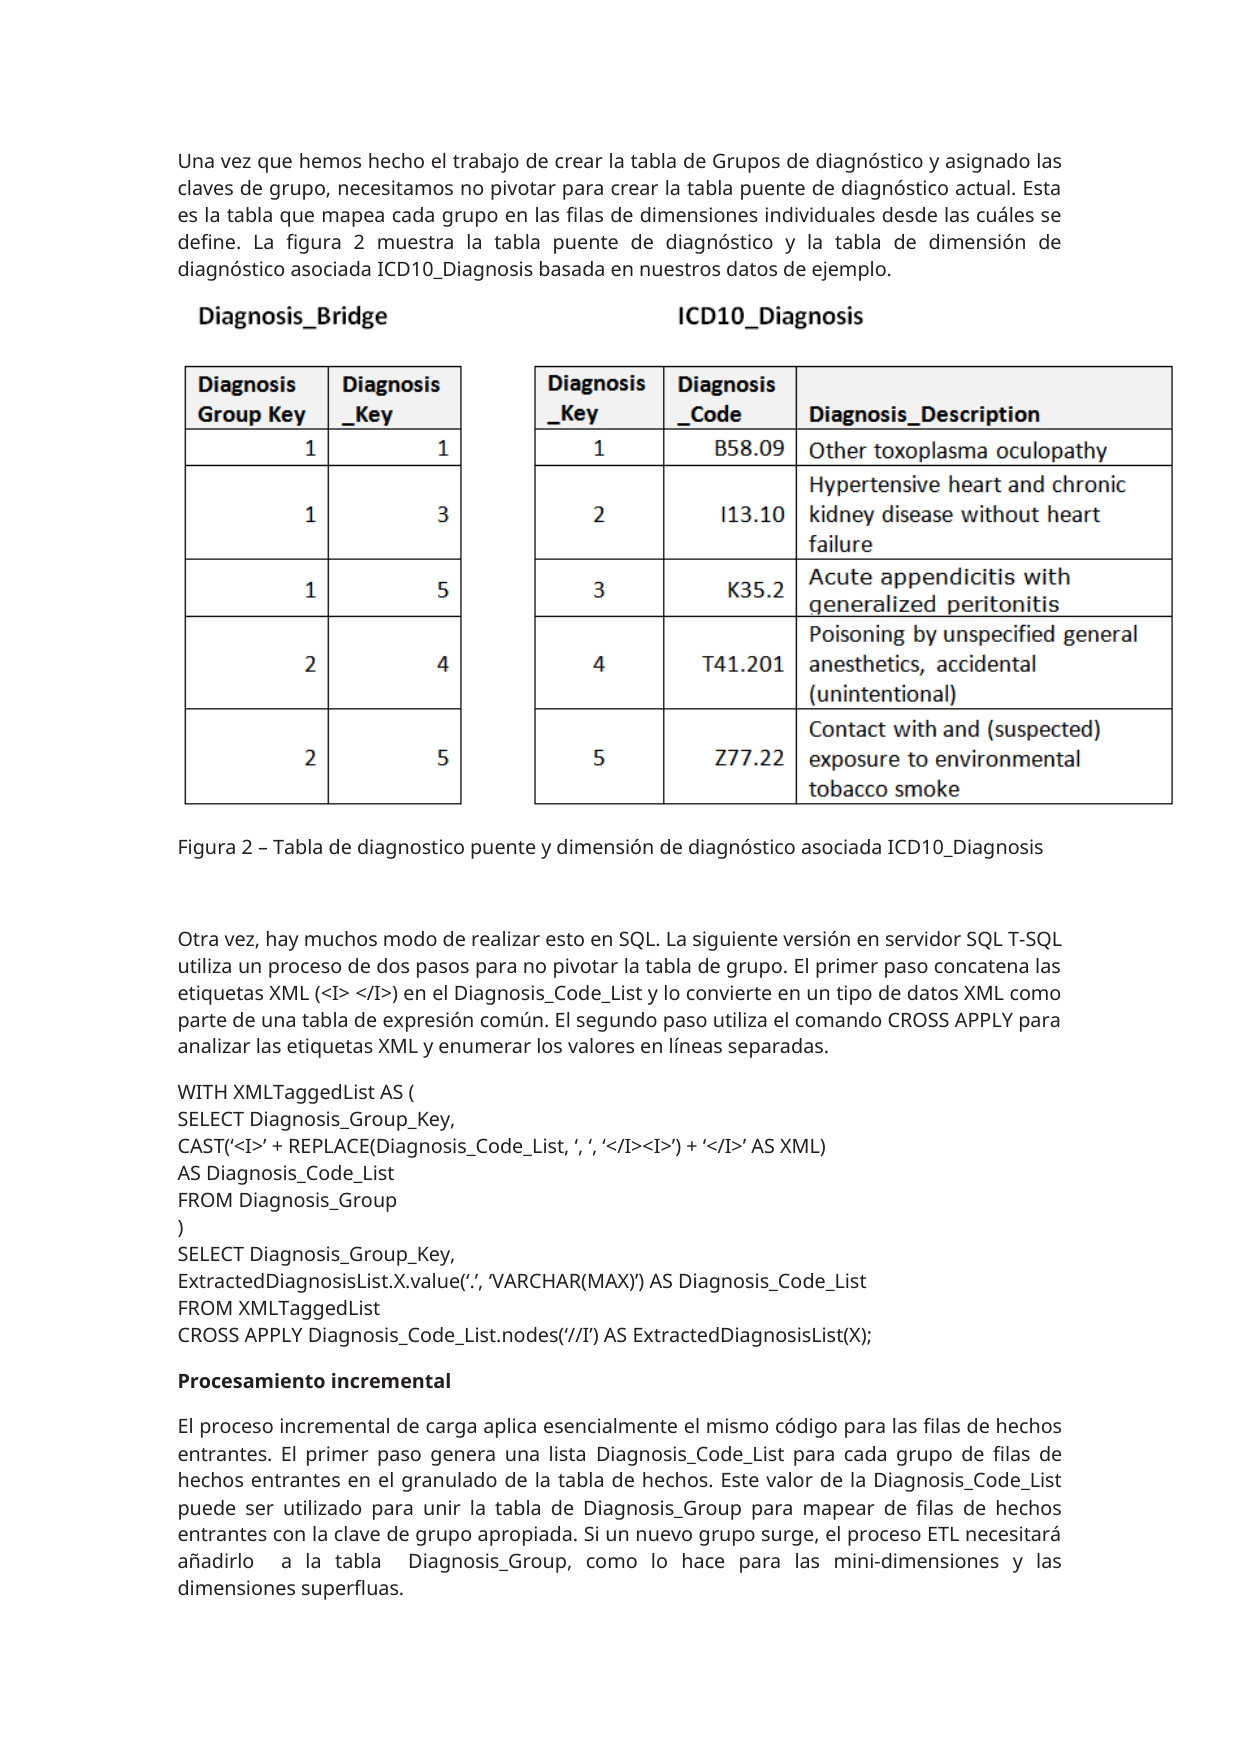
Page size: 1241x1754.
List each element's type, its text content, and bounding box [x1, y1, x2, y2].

text Figura 2 – Tabla de diagnostico puente y dimensión de diagnóstico asociada ICD10_Diagnosis [177, 833, 1063, 860]
text El proceso incremental de carga aplica esencialmente el mismo código para las filas de hechos entrantes. El primer paso genera una lista Diagnosis_Code_List para cada grupo de filas de hechos entrantes en el granulado de la tabla de hechos. Este valor de la Diagnosis_Code_List puede ser utilizado para unir la tabla de Diagnosis_Group para mapear de filas de hechos entrantes con la clave de grupo apropiada. Si un nuevo grupo surge, el proceso ETL necesitará añadirlo a la tabla Diagnosis_Group, como lo hace para las mini-dimensiones y las dimensiones superfluas. [177, 1413, 1063, 1602]
text WITH XMLTaggedList AS ( SELECT Diagnosis_Group_Key, CAST(‘<I>’ + REPLACE(Diagnosis_Code_List, ‘, ‘, ‘</I><I>’) + ‘</I>’ AS XML) AS Diagnosis_Code_List FROM Diagnosis_Group ) SELECT Diagnosis_Group_Key, ExtractedDiagnosisList.X.value(‘.’, ‘VARCHAR(MAX)’) AS Diagnosis_Code_List FROM XMLTaggedList CROSS APPLY Diagnosis_Code_List.nodes(‘//I’) AS ExtractedDiagnosisList(X); [177, 1078, 1063, 1348]
text Otra vez, hay muchos modo de realizar esto en SQL. La siguiente versión en servidor SQL T-SQL utiliza un proceso de dos pasos para no pivotar la tabla de grupo. El primer paso concatena las etiquetas XML (<I> </I>) en el Diagnosis_Code_List y lo convierte en un tipo de datos XML como parte de una tabla de expresión común. El segundo paso utiliza el comando CROSS APPLY para analizar las etiquetas XML y enumerar los valores en líneas separadas. [177, 925, 1063, 1060]
text Procesamiento incremental [177, 1367, 1063, 1394]
text Una vez que hemos hecho el trabajo de crear la tabla de Grupos de diagnóstico y asignado las claves de grupo, necesitamos no pivotar para crear la tabla puente de diagnóstico actual. Esta es la tabla que mapea cada grupo en las filas de dimensiones individuales desde las cuáles se define. La figura 2 muestra la tabla puente de diagnóstico y la tabla de dimensión de diagnóstico asociada ICD10_Diagnosis basada en nuestros datos de ejemplo. [177, 148, 1063, 282]
picture [177, 301, 1182, 815]
